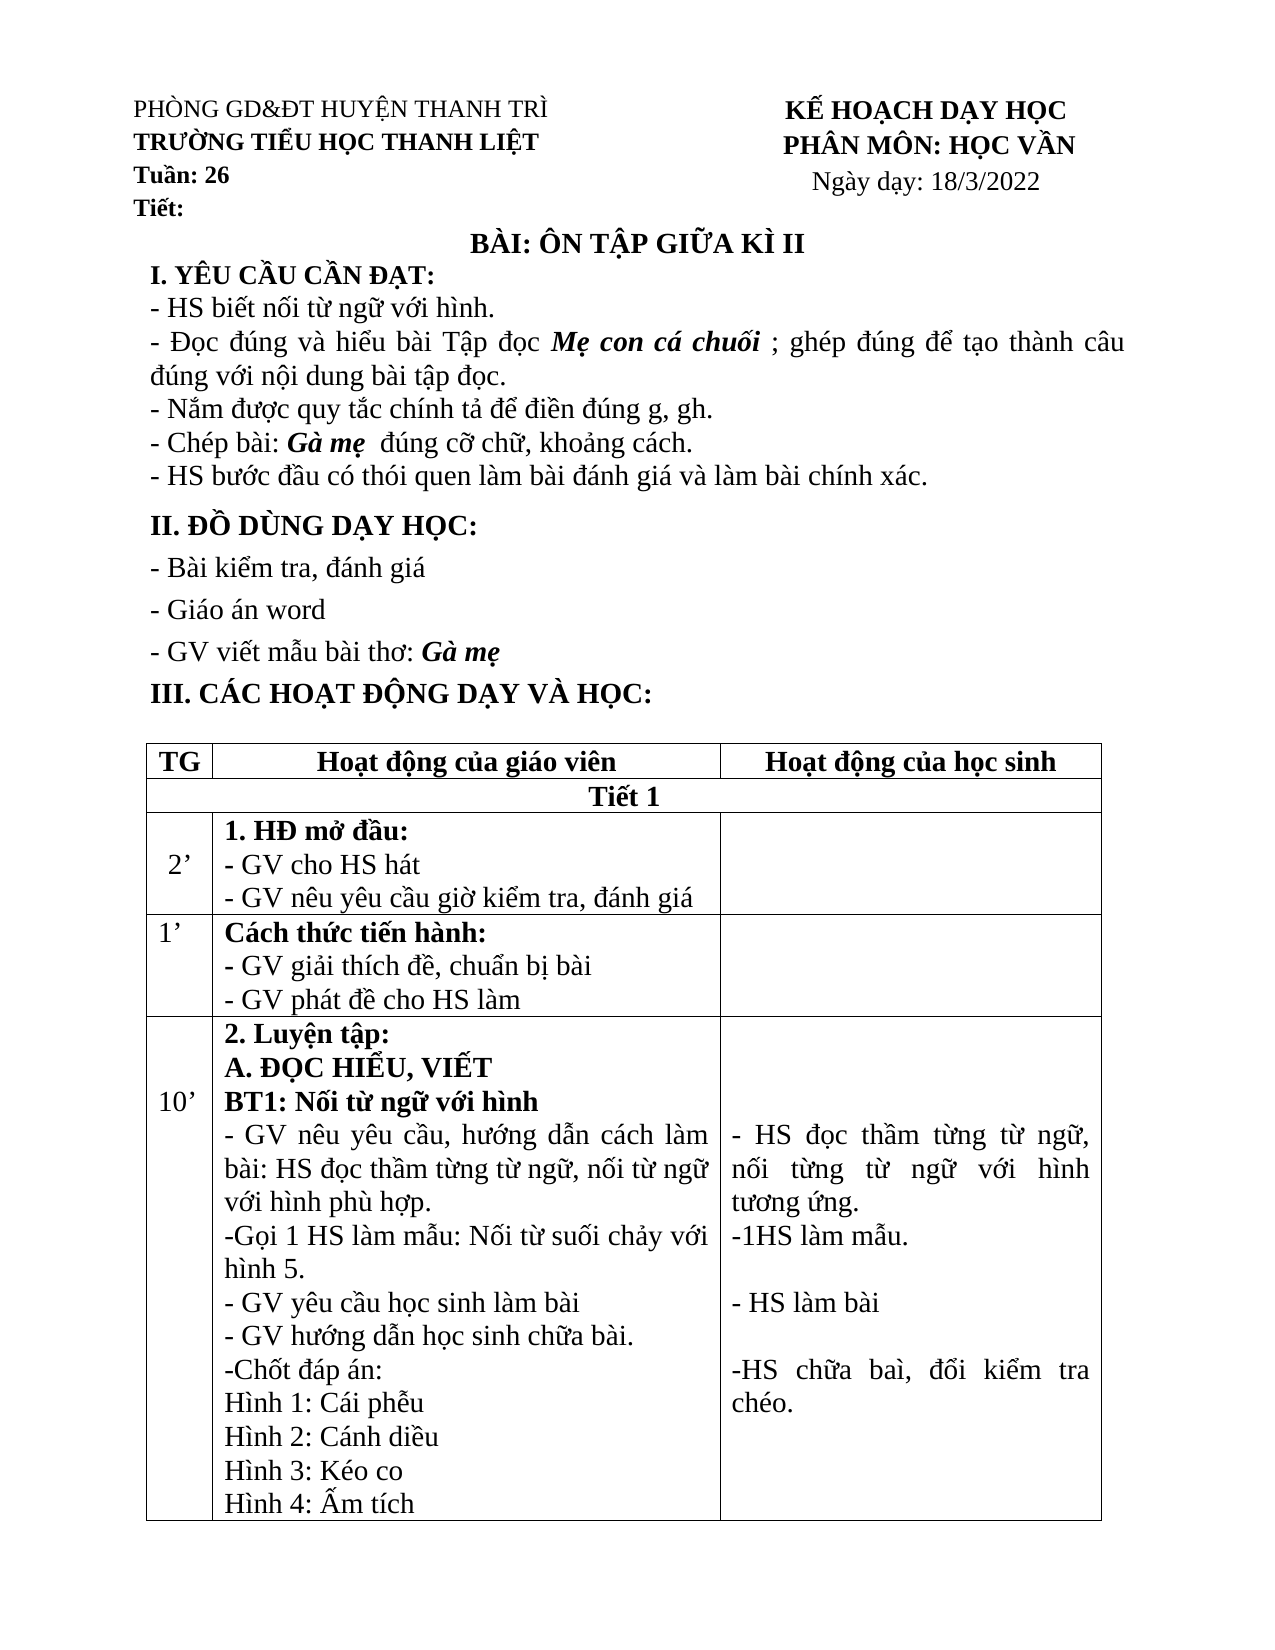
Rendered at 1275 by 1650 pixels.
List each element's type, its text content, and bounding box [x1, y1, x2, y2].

table_cell 10’ [147, 1017, 212, 1520]
text I. YÊU CẦU CẦN ĐẠT: [150, 259, 1125, 291]
text - Chép bài: Gà mẹ đúng cỡ chữ, khoảng cách. [150, 425, 1125, 458]
text BÀI: ÔN TẬP GIỮA KÌ II [150, 226, 1125, 259]
table_cell 2’ [147, 813, 212, 914]
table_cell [213, 1017, 720, 1520]
text - HS biết nối từ ngữ với hình. [150, 291, 1125, 324]
table_header KẾ HOẠCH DẠY HỌC PHÂN MÔN: HỌC VẦN Ngày dạy: 18/3/2022 [681, 94, 1171, 226]
text - Giáo án word [150, 592, 1125, 626]
table_cell 1. HĐ mở đầu: - GV cho HS hát - GV nêu yêu cầu giờ kiểm tra, đánh giá [213, 813, 720, 914]
text - Đọc đúng và hiểu bài Tập đọc Mẹ con cá chuối ; ghép đúng để tạo thành câu đúng với nội dung bài tập đọc. [150, 324, 1125, 391]
table_cell Tiết 1 [147, 779, 1101, 812]
table_cell Cách thức tiến hành: - GV giải thích đề, chuẩn bị bài - GV phát đề cho HS làm [213, 915, 720, 1016]
text III. CÁC HOẠT ĐỘNG DẠY VÀ HỌC: [150, 676, 1125, 709]
table_cell [721, 813, 1101, 914]
text II. ĐỒ DÙNG DẠY HỌC: [150, 508, 1125, 542]
table_header Hoạt động của giáo viên [213, 744, 720, 778]
table_cell [721, 915, 1101, 1016]
table_cell 1’ [147, 915, 212, 1016]
table_header PHÒNG GD&ĐT HUYỆN THANH TRÌ TRƯỜNG TIỂU HỌC THANH LIỆT Tuần: 26 Tiết: [122, 94, 681, 226]
text - Bài kiểm tra, đánh giá [150, 550, 1125, 584]
table_header Hoạt động của học sinh [721, 744, 1101, 778]
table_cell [721, 1017, 1101, 1520]
table_header TG [147, 744, 212, 778]
list - HS bước đầu có thói quen làm bài đánh giá và làm bài chính xác. [150, 458, 1125, 492]
text - GV viết mẫu bài thơ: Gà mẹ [150, 634, 1125, 668]
text - Nắm được quy tắc chính tả để điền đúng g, gh. [150, 391, 1125, 425]
